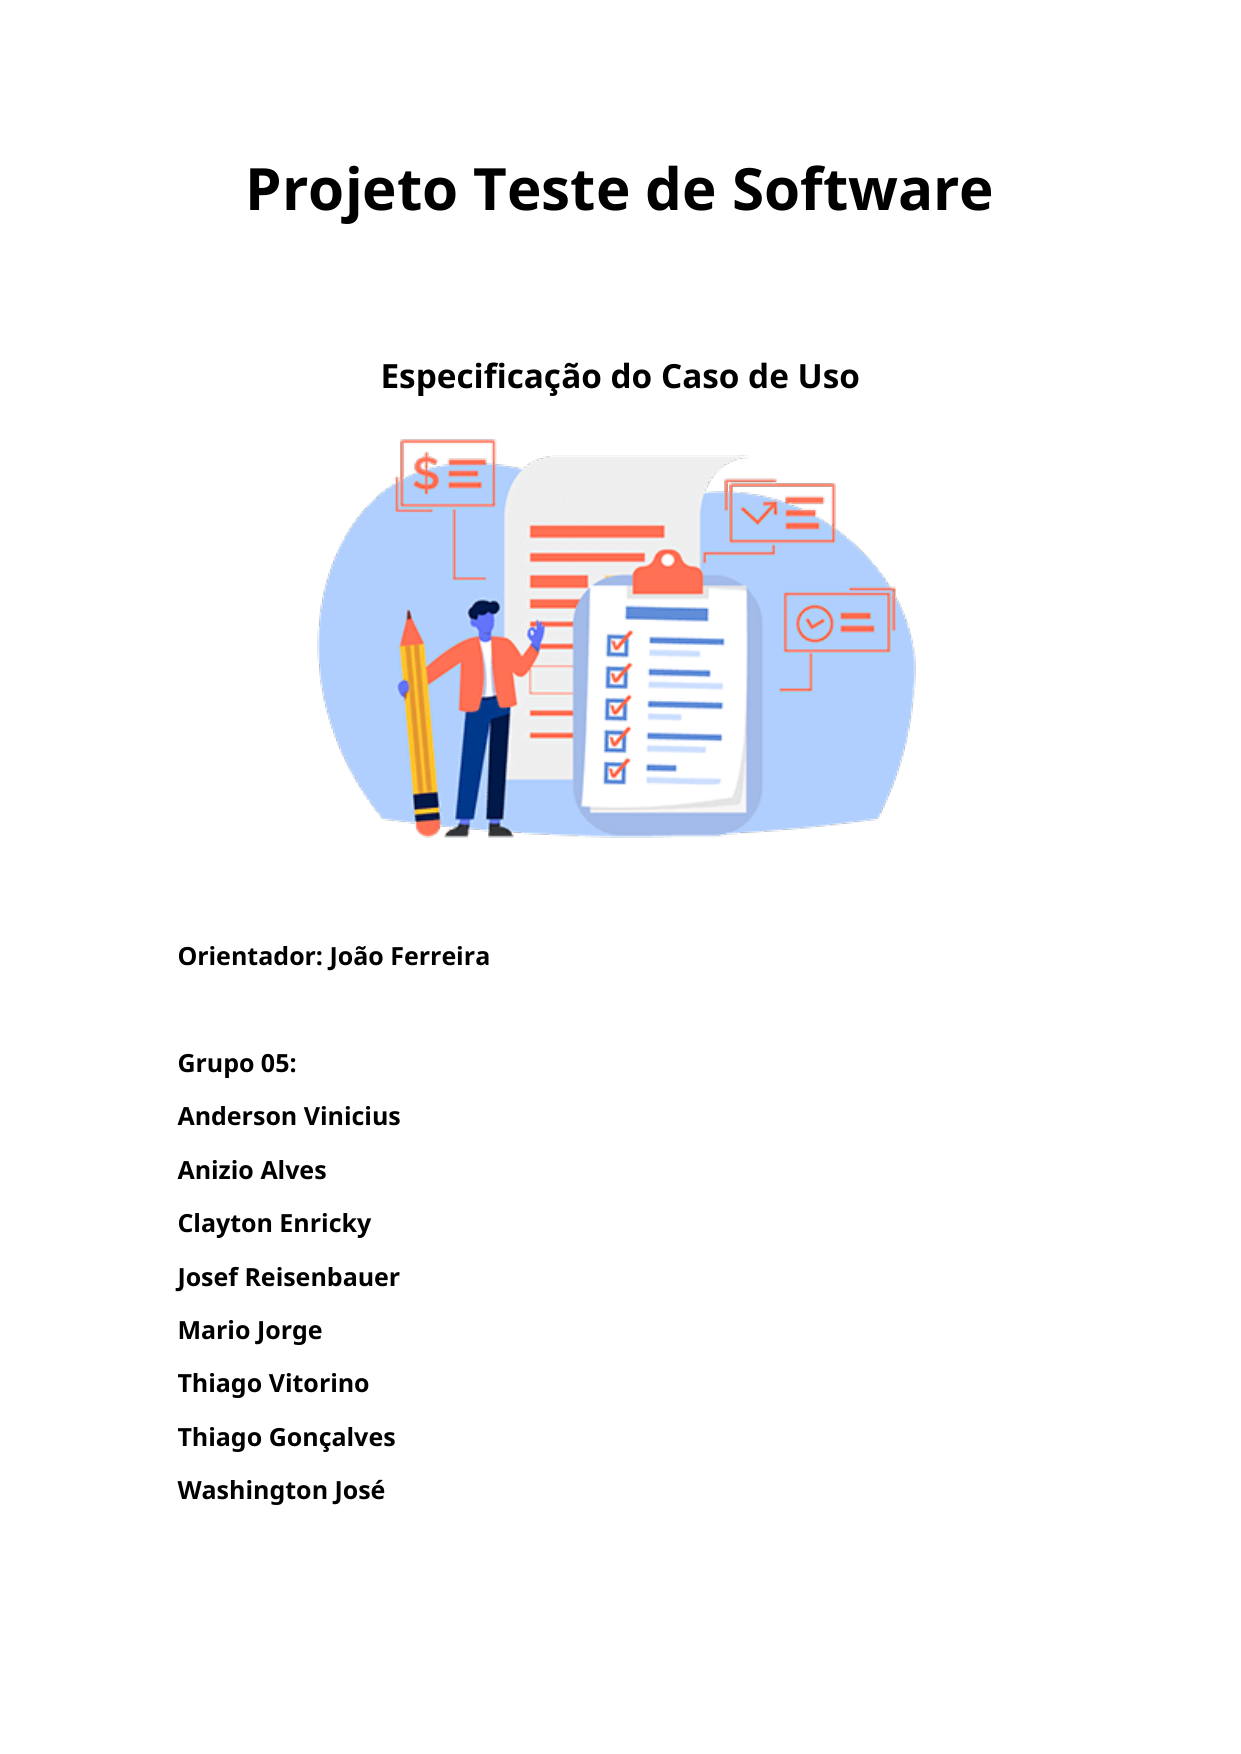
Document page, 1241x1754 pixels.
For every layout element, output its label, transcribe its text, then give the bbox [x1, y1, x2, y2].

text Anizio Alves [177, 1152, 1063, 1186]
text Clayton Enricky [177, 1206, 1063, 1240]
text Josef Reisenbauer [177, 1259, 1063, 1293]
text Mario Jorge [177, 1313, 1063, 1347]
text Thiago Gonçalves [177, 1419, 1063, 1454]
text Grupo 05: [177, 1046, 1063, 1079]
picture [307, 418, 933, 855]
text Orientador: João Ferreira [177, 939, 1063, 973]
text Especificação do Caso de Uso [177, 353, 1063, 398]
text Projeto Teste de Software [177, 148, 1063, 227]
text Thiago Vitorino [177, 1366, 1063, 1400]
text Anderson Vinicius [177, 1099, 1063, 1133]
text Washington José [177, 1473, 1063, 1507]
